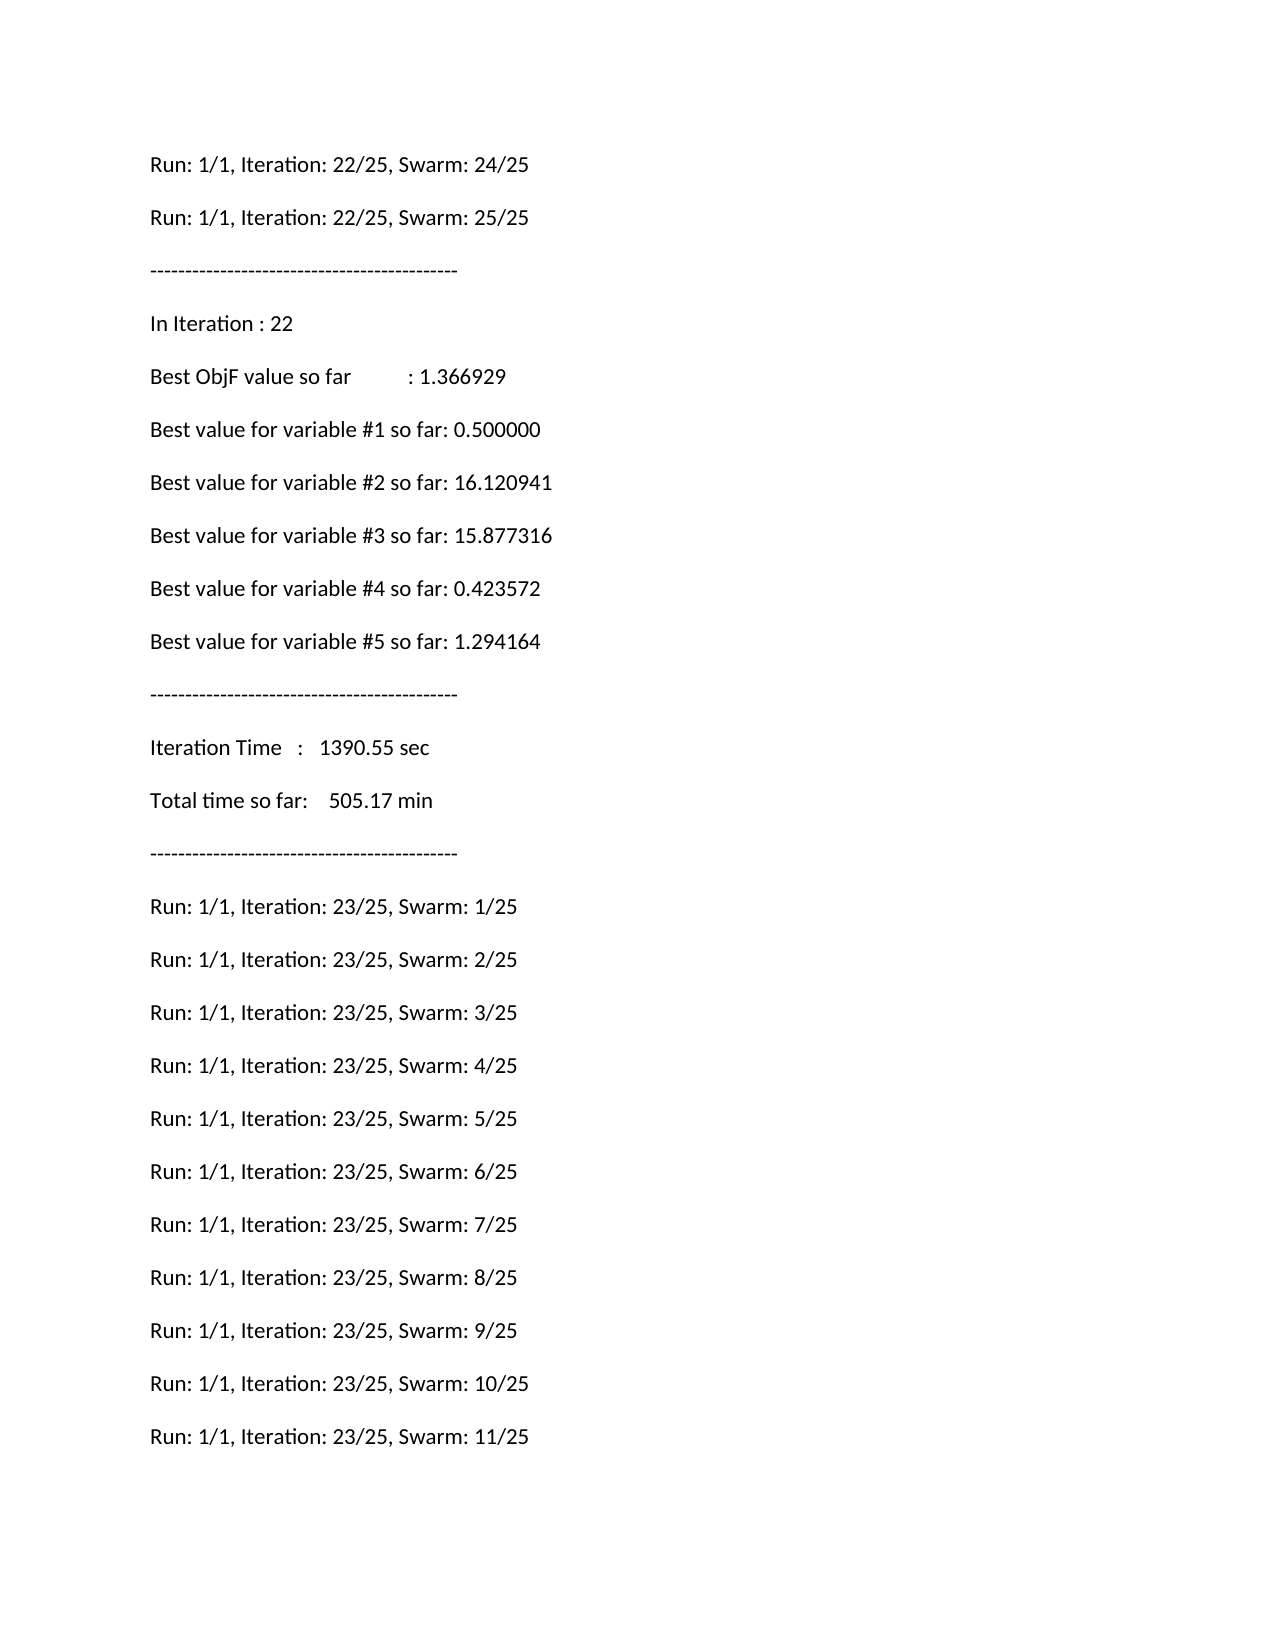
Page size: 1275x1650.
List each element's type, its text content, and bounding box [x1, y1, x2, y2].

text Run: 1/1, Iteration: 22/25, Swarm: 24/25 [150, 150, 1125, 178]
text Run: 1/1, Iteration: 23/25, Swarm: 8/25 [150, 1263, 1125, 1291]
text Best value for variable #1 so far: 0.500000 [150, 415, 1125, 443]
text Run: 1/1, Iteration: 23/25, Swarm: 9/25 [150, 1316, 1125, 1344]
text Run: 1/1, Iteration: 22/25, Swarm: 25/25 [150, 203, 1125, 231]
text -------------------------------------------- [150, 680, 1125, 708]
text Run: 1/1, Iteration: 23/25, Swarm: 5/25 [150, 1104, 1125, 1132]
text -------------------------------------------- [150, 839, 1125, 867]
text Best value for variable #3 so far: 15.877316 [150, 521, 1125, 549]
text Run: 1/1, Iteration: 23/25, Swarm: 3/25 [150, 998, 1125, 1026]
text Best ObjF value so far : 1.366929 [150, 362, 1125, 390]
text Run: 1/1, Iteration: 23/25, Swarm: 1/25 [150, 892, 1125, 920]
text In Iteration : 22 [150, 309, 1125, 337]
text Run: 1/1, Iteration: 23/25, Swarm: 2/25 [150, 945, 1125, 973]
text Run: 1/1, Iteration: 23/25, Swarm: 7/25 [150, 1210, 1125, 1238]
text Best value for variable #2 so far: 16.120941 [150, 468, 1125, 496]
text Best value for variable #4 so far: 0.423572 [150, 574, 1125, 602]
text Run: 1/1, Iteration: 23/25, Swarm: 10/25 [150, 1369, 1125, 1397]
text Run: 1/1, Iteration: 23/25, Swarm: 4/25 [150, 1051, 1125, 1079]
text Run: 1/1, Iteration: 23/25, Swarm: 11/25 [150, 1422, 1125, 1451]
text Total time so far: 505.17 min [150, 786, 1125, 814]
text -------------------------------------------- [150, 256, 1125, 284]
text Iteration Time : 1390.55 sec [150, 733, 1125, 761]
text Run: 1/1, Iteration: 23/25, Swarm: 6/25 [150, 1157, 1125, 1185]
text Best value for variable #5 so far: 1.294164 [150, 627, 1125, 655]
